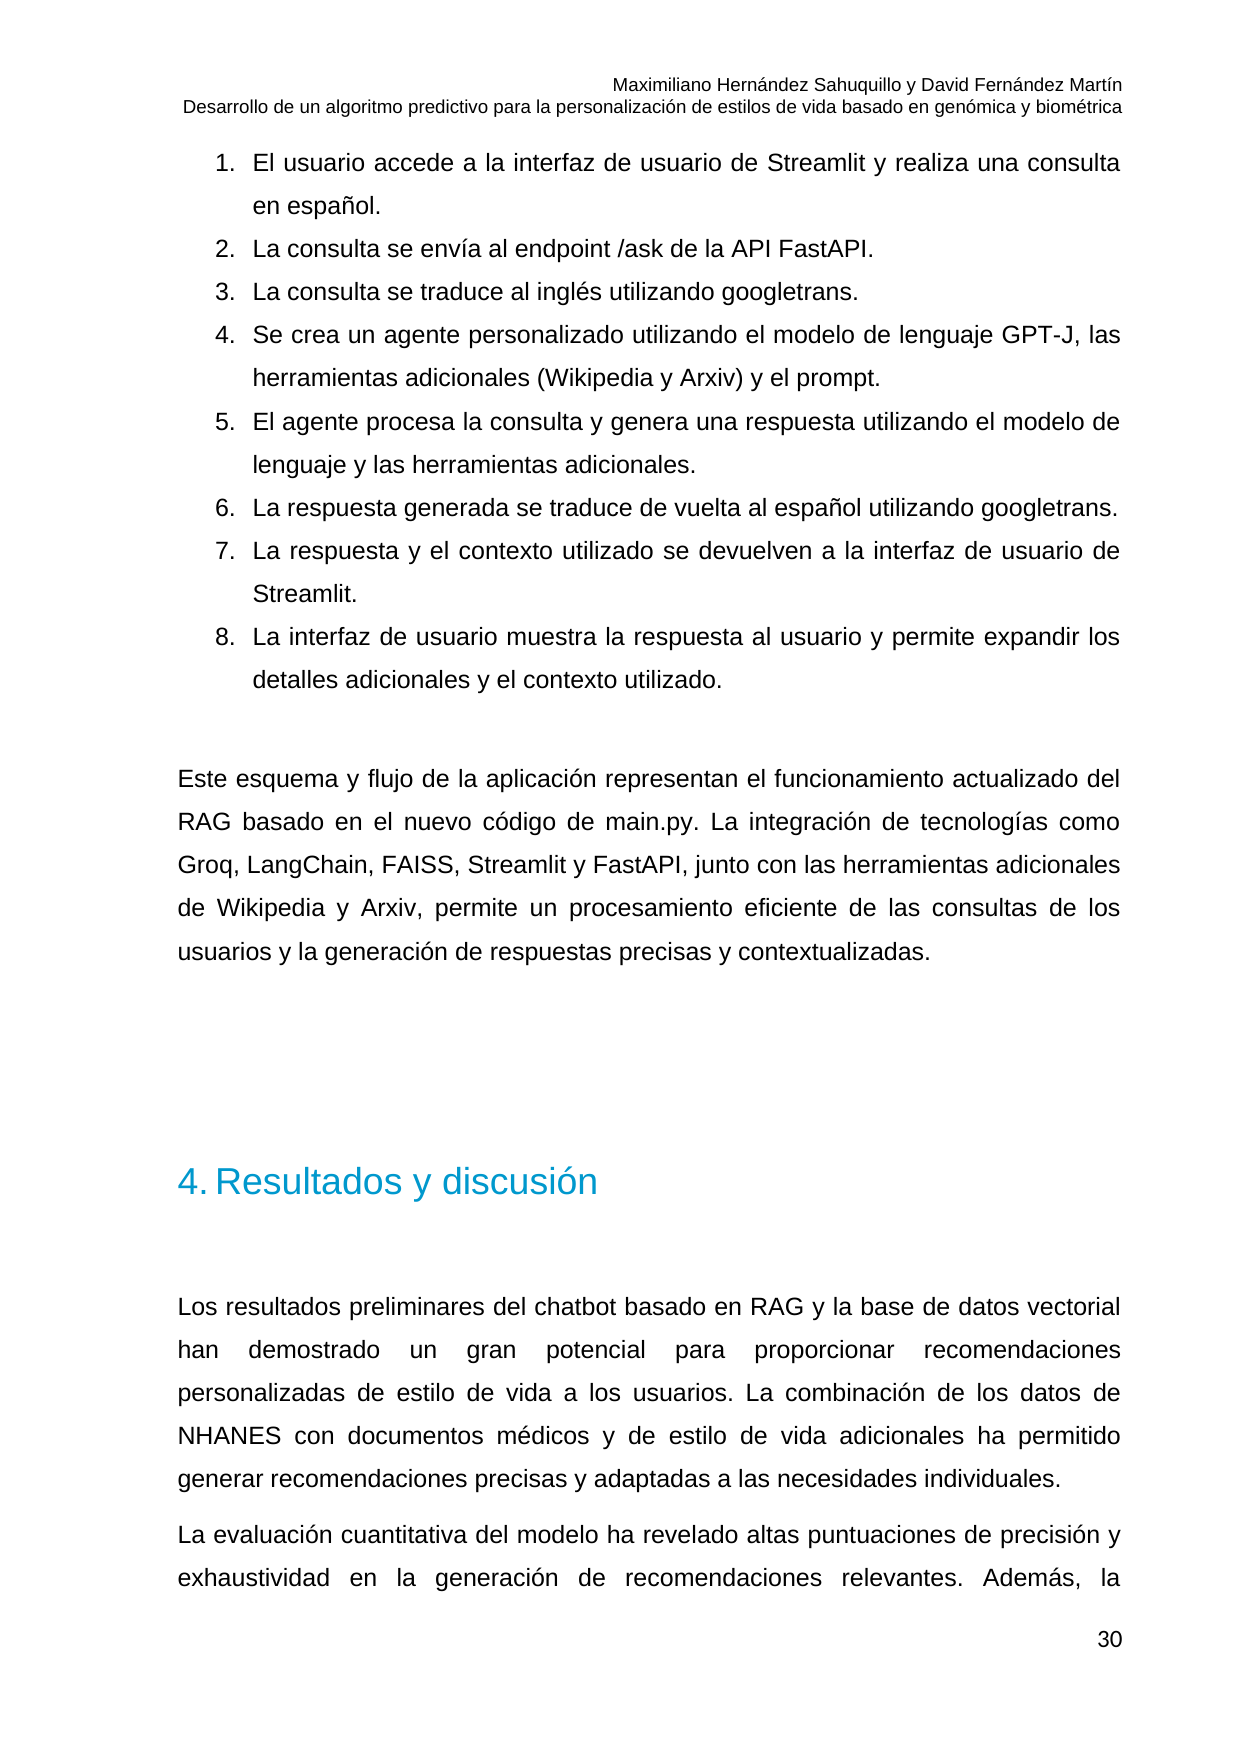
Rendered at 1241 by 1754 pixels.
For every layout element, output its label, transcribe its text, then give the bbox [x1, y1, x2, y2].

text Este esquema y flujo de la aplicación representan el funcionamiento actualizado del RAG basado en el nuevo código de main.py. La integración de tecnologías como Groq, LangChain, FAISS, Streamlit y FastAPI, junto con las herramientas adicionales de Wikipedia y Arxiv, permite un procesamiento eficiente de las consultas de los usuarios y la generación de respuestas precisas y contextualizadas. [177, 764, 1122, 965]
list La consulta se envía al endpoint /ask de la API FastAPI. [215, 234, 1122, 263]
list La respuesta generada se traduce de vuelta al español utilizando googletrans. [215, 493, 1122, 521]
list La consulta se traduce al inglés utilizando googletrans. [215, 277, 1122, 306]
list La respuesta y el contexto utilizado se devuelven a la interfaz de usuario de Streamlit. [215, 536, 1122, 608]
list La interfaz de usuario muestra la respuesta al usuario y permite expandir los detalles adicionales y el contexto utilizado. [215, 622, 1122, 694]
subtitle Resultados y discusión [177, 1159, 1122, 1202]
list El usuario accede a la interfaz de usuario de Streamlit y realiza una consulta en español. [215, 148, 1122, 219]
list Se crea un agente personalizado utilizando el modelo de lenguaje GPT-J, las herramientas adicionales (Wikipedia y Arxiv) y el prompt. [215, 320, 1122, 392]
list El agente procesa la consulta y genera una respuesta utilizando el modelo de lenguaje y las herramientas adicionales. [215, 406, 1122, 478]
